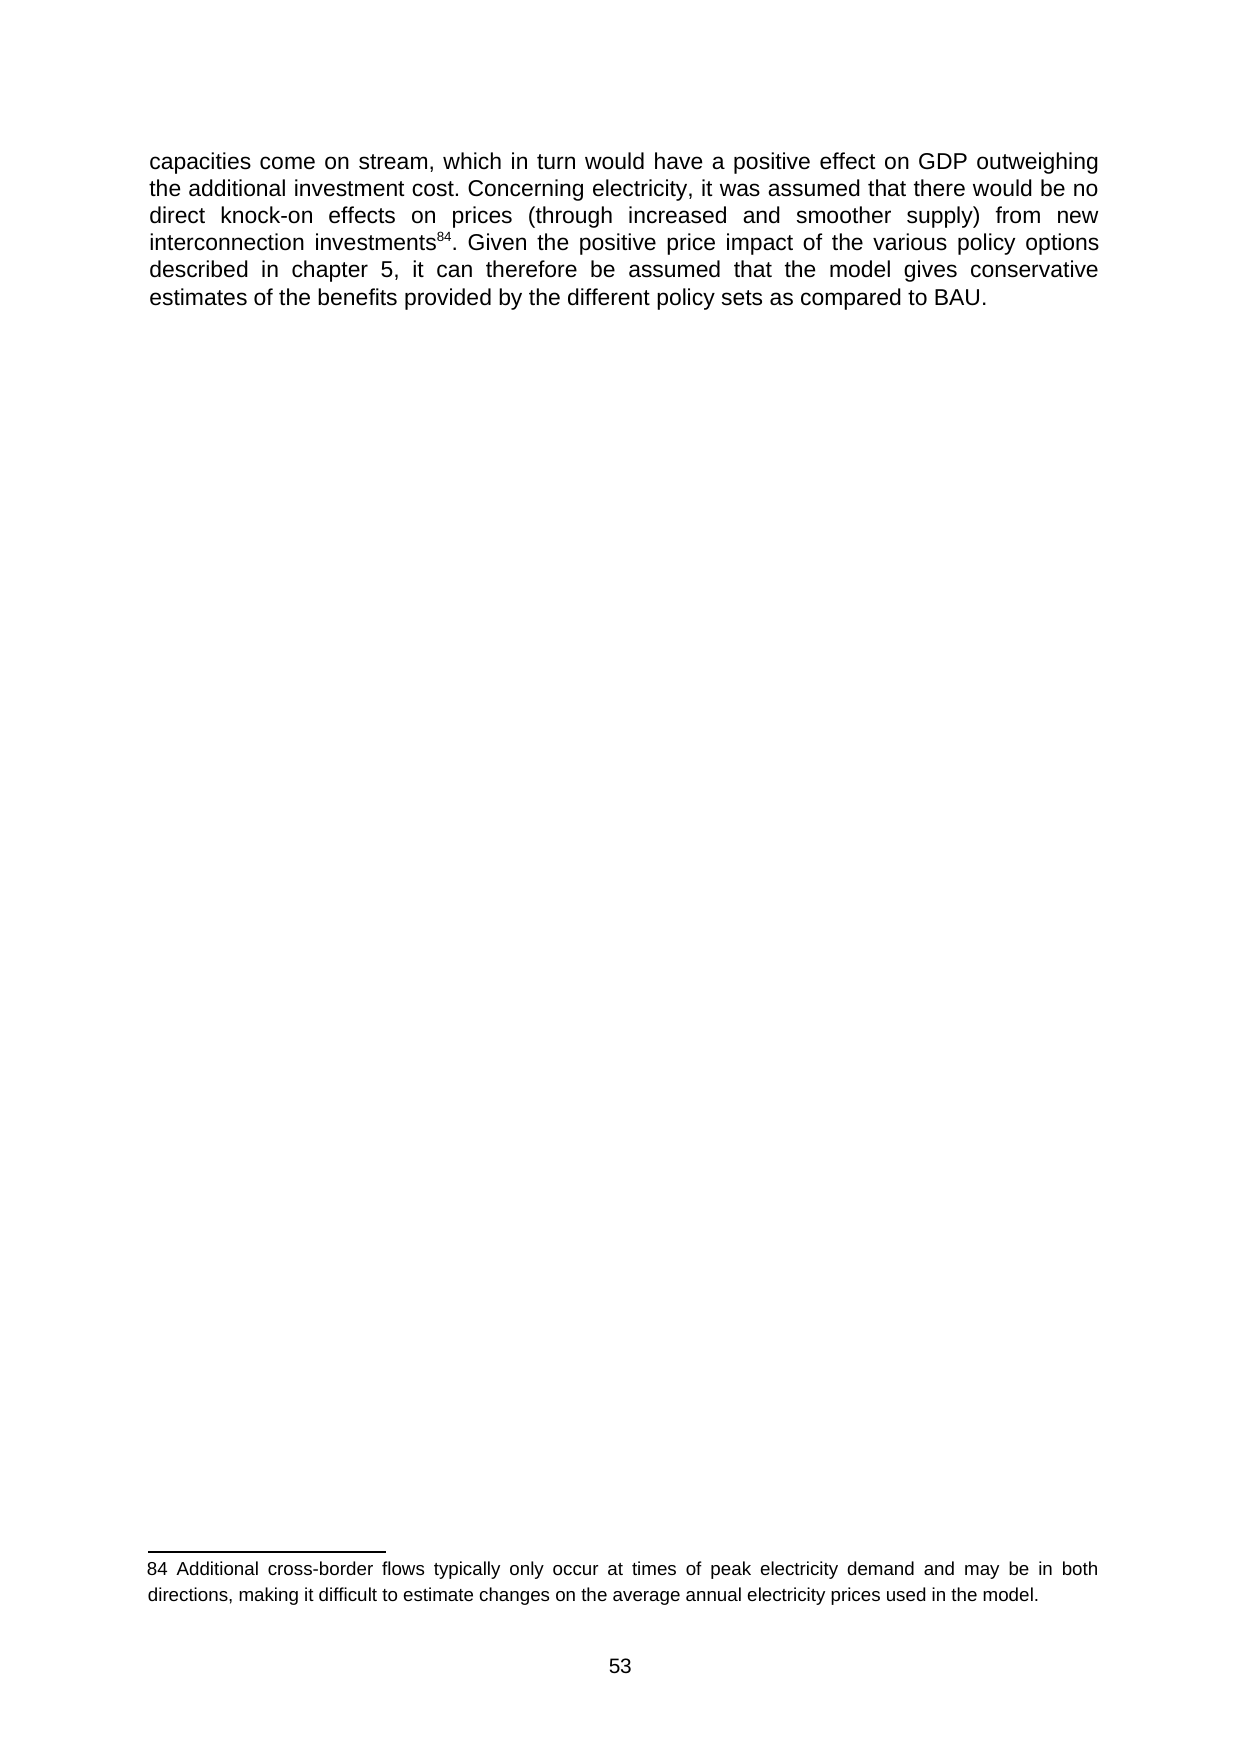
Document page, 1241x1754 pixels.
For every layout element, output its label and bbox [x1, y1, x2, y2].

text [148, 148, 1099, 310]
